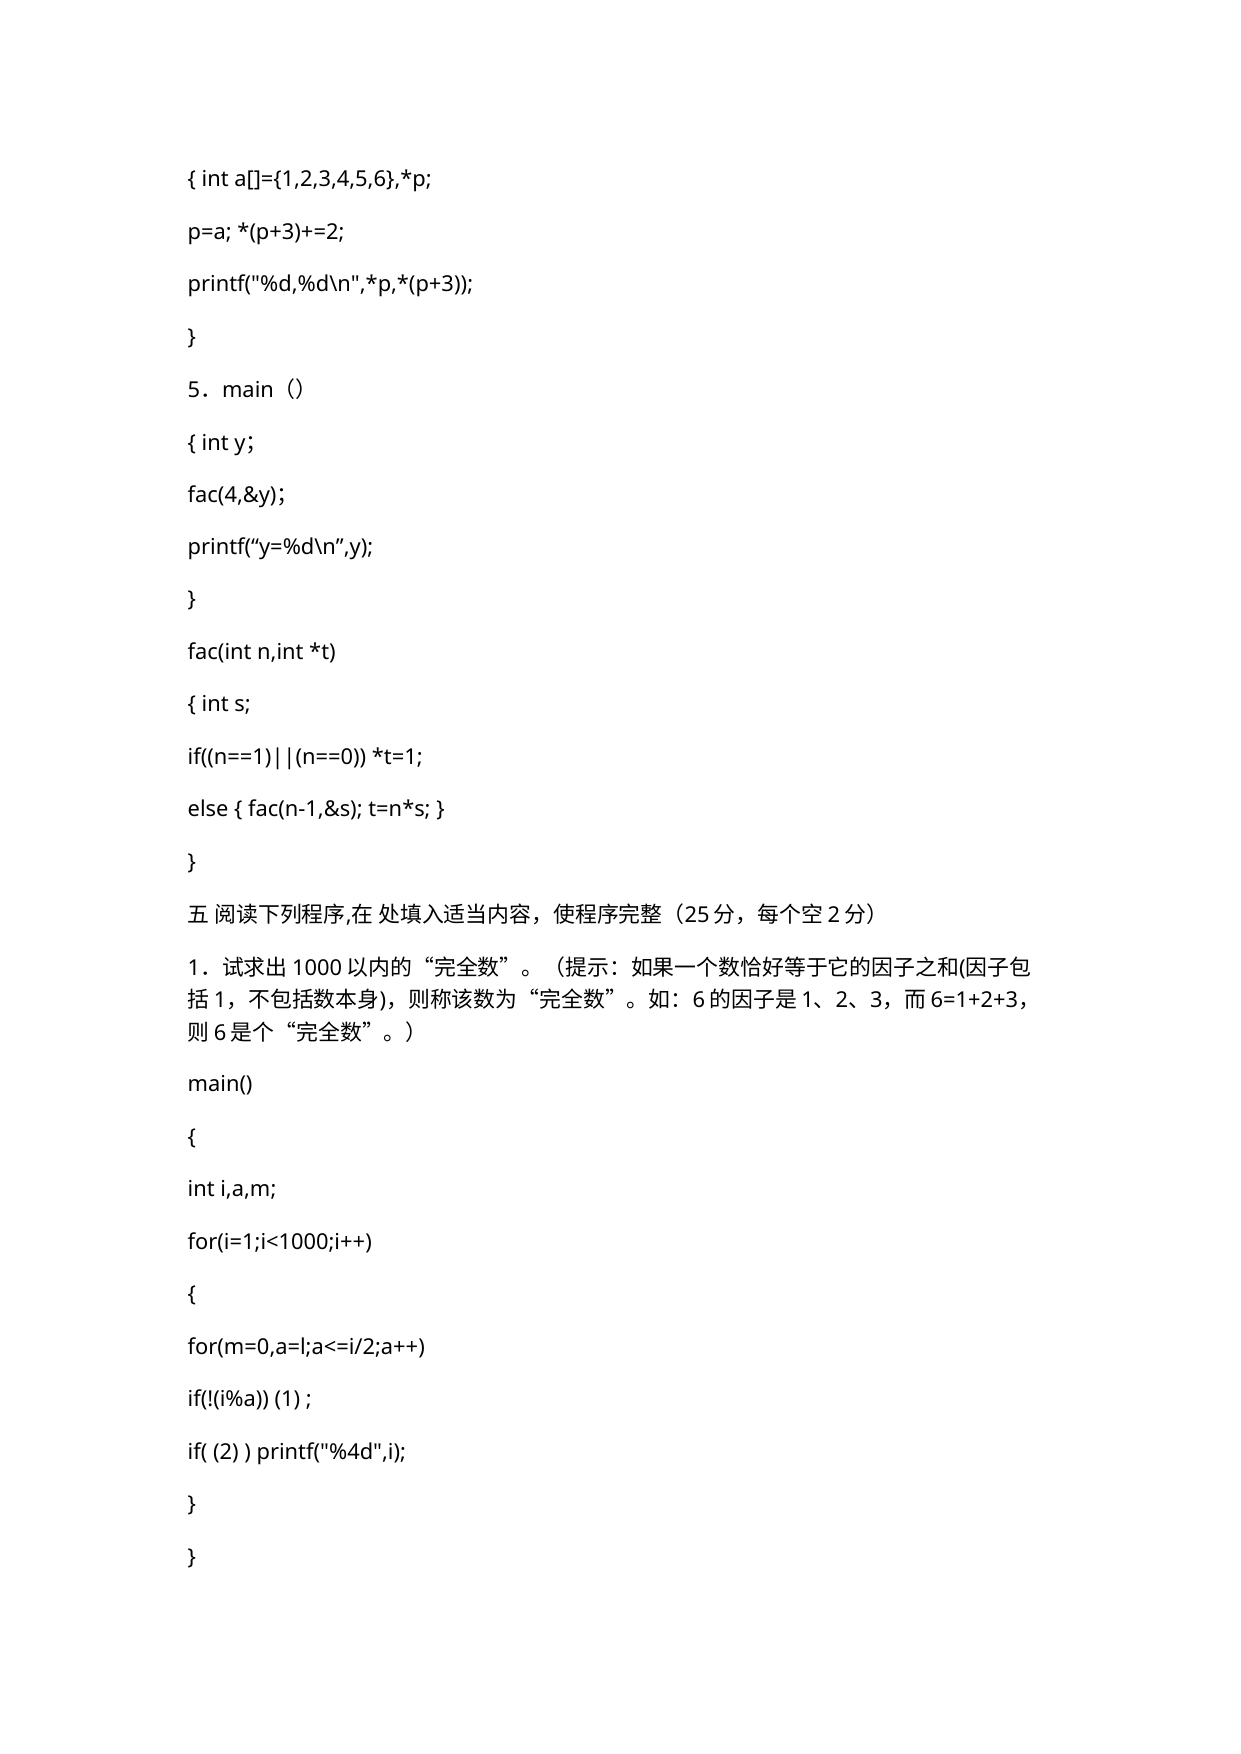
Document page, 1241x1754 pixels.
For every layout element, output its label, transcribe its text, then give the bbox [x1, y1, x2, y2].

text main() [187, 1067, 1053, 1099]
text { int s; [187, 687, 1053, 719]
text { int a[]={1,2,3,4,5,6},*p; [187, 162, 1053, 194]
text } [187, 844, 1053, 877]
text if(!(i%a)) (1) ; [187, 1382, 1053, 1414]
text printf(“y=%d\n”,y); [187, 529, 1053, 562]
text } [187, 1487, 1053, 1519]
text } [187, 1539, 1053, 1572]
text { [187, 1277, 1053, 1309]
text for(m=0,a=l;a<=i/2;a++) [187, 1329, 1053, 1362]
text p=a; *(p+3)+=2; [187, 214, 1053, 247]
text 1．试求出1000以内的“完全数”。（提示：如果一个数恰好等于它的因子之和(因子包括1，不包括数本身)，则称该数为“完全数”。如：6的因子是1、2、3，而6=1+2+3，则6是个“完全数”。） [187, 949, 1053, 1047]
text else { fac(n-1,&s); t=n*s; } [187, 792, 1053, 824]
text } [187, 582, 1053, 614]
text fac(4,&y)； [187, 477, 1053, 509]
text } [187, 319, 1053, 352]
text if((n==1)||(n==0)) *t=1; [187, 739, 1053, 772]
text 五 阅读下列程序,在 处填入适当内容，使程序完整（25分，每个空2分） [187, 897, 1053, 929]
text fac(int n,int *t) [187, 634, 1053, 667]
text int i,a,m; [187, 1172, 1053, 1204]
text for(i=1;i<1000;i++) [187, 1224, 1053, 1257]
text 5．main（） [187, 372, 1053, 404]
text printf("%d,%d\n",*p,*(p+3)); [187, 267, 1053, 299]
text { [187, 1119, 1053, 1152]
text if( (2) ) printf("%4d",i); [187, 1434, 1053, 1467]
text { int y； [187, 424, 1053, 457]
